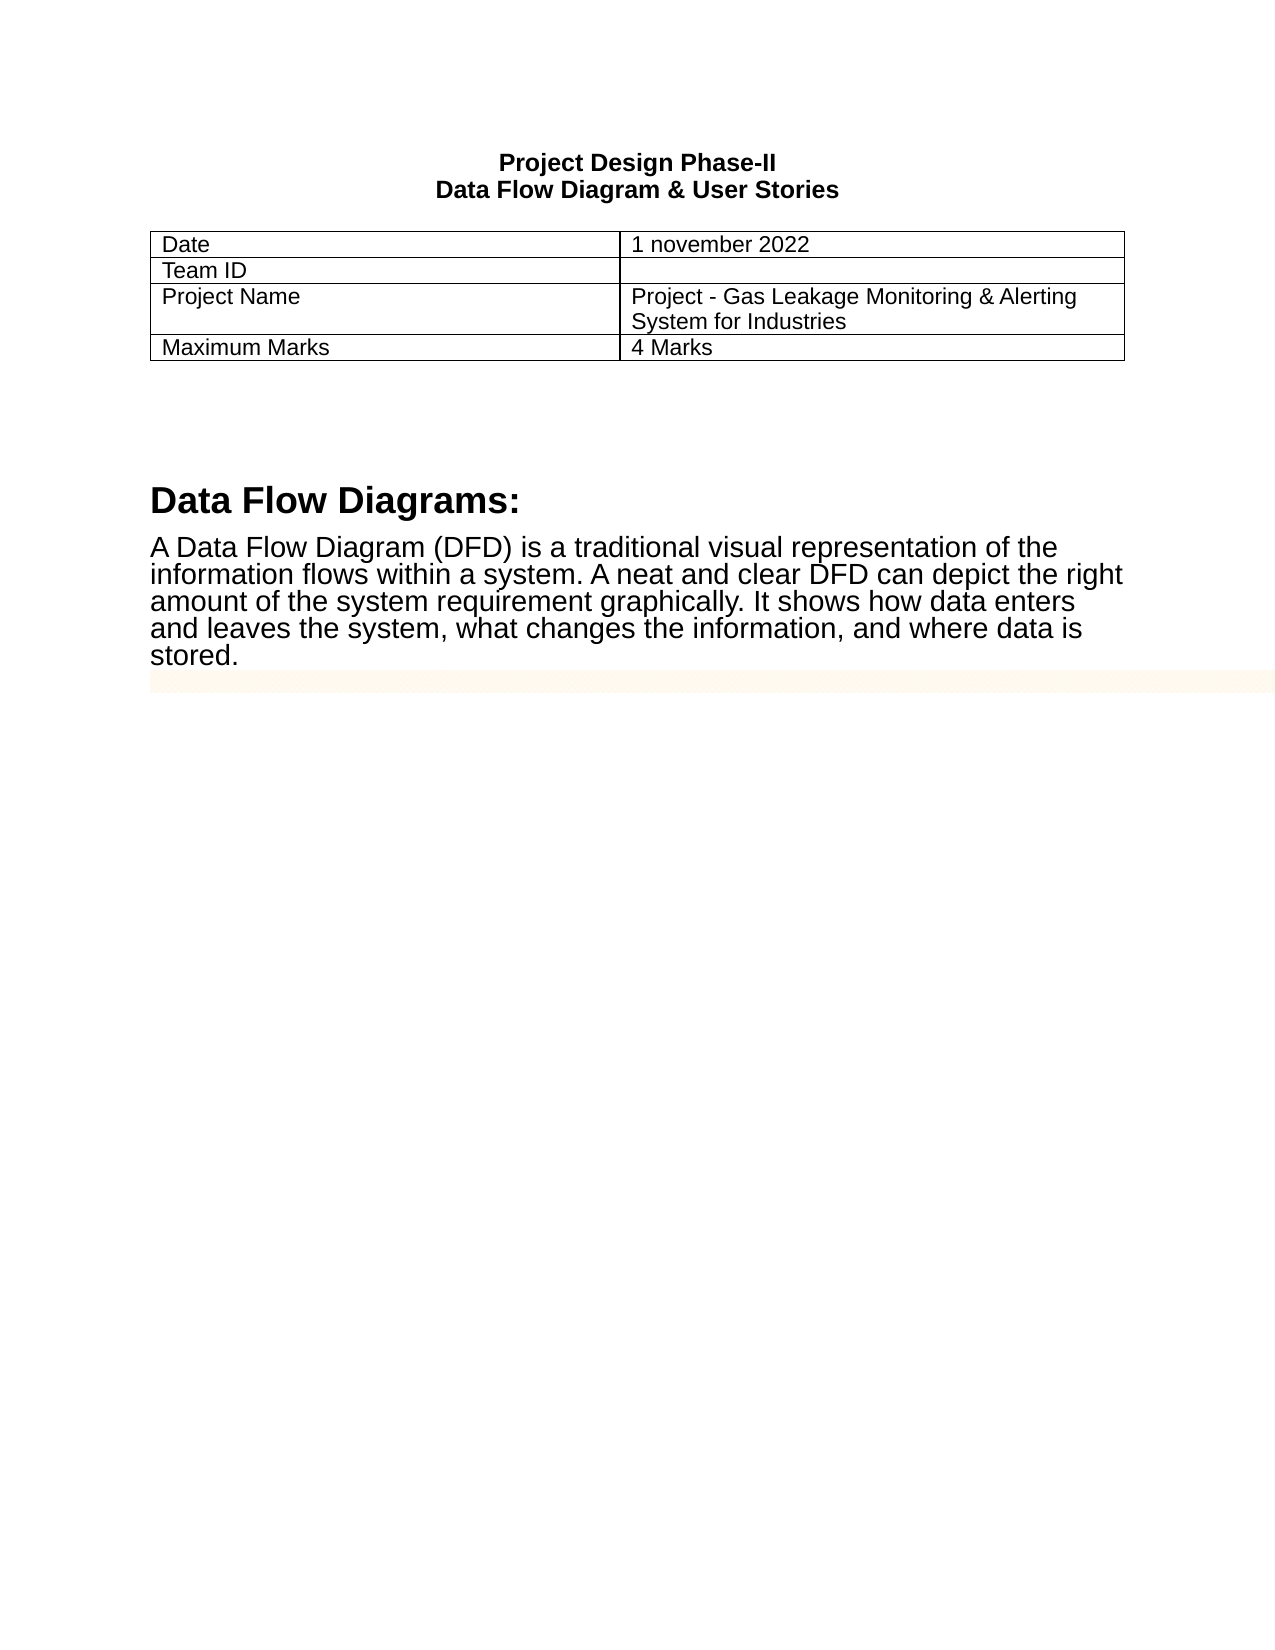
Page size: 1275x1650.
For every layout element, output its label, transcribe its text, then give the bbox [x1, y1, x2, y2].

table_cell Project Name [151, 284, 619, 334]
table_cell 4 Marks [621, 335, 1124, 360]
text Data Flow Diagrams: [150, 492, 1125, 519]
table_cell Maximum Marks [151, 335, 619, 360]
text A Data Flow Diagram (DFD) is a traditional visual representation of the information flows within a system. A neat and clear DFD can depict the right amount of the system requirement graphically. It shows how data enters and leaves the system, what changes the information, and where data is stored. [150, 536, 1125, 670]
table_header Date [151, 232, 619, 257]
table_cell Project - Gas Leakage Monitoring & Alerting System for Industries [621, 284, 1124, 334]
text Data Flow Diagram & User Stories [150, 177, 1125, 204]
table_header 1 november 2022 [621, 232, 1124, 257]
text Project Design Phase-II [150, 150, 1125, 177]
table_cell Team ID [151, 258, 619, 283]
table_cell [621, 258, 1124, 283]
